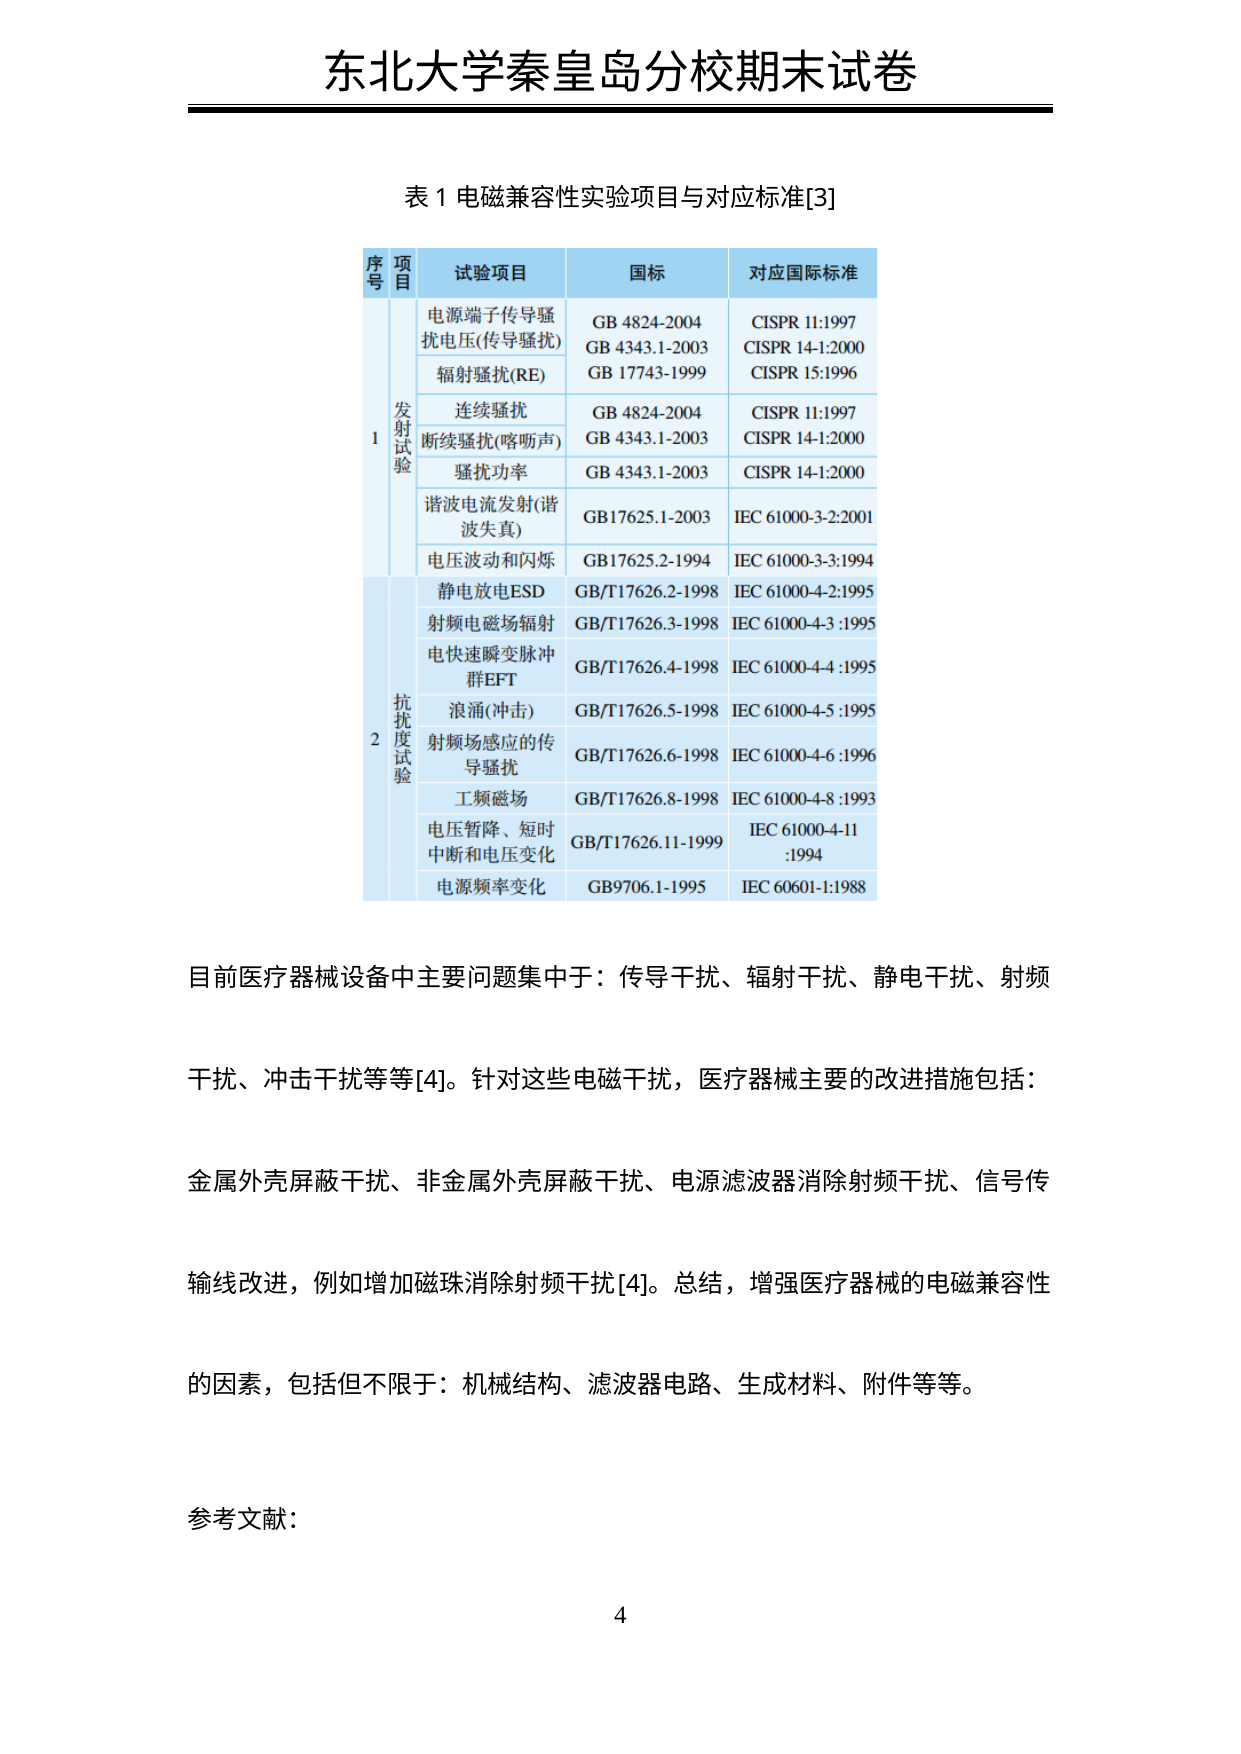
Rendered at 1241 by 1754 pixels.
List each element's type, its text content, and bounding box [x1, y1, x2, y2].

text 参考文献： [187, 1483, 1053, 1551]
picture [363, 248, 878, 901]
text 表1 电磁兼容性实验项目与对应标准[3] [187, 162, 1053, 230]
text 目前医疗器械设备中主要问题集中于：传导干扰、辐射干扰、静电干扰、射频干扰、冲击干扰等等[4]。针对这些电磁干扰，医疗器械主要的改进措施包括：金属外壳屏蔽干扰、非金属外壳屏蔽干扰、电源滤波器消除射频干扰、信号传输线改进，例如增加磁珠消除射频干扰[4]。总结，增强医疗器械的电磁兼容性的因素，包括但不限于：机械结构、滤波器电路、生成材料、附件等等。 [187, 942, 1053, 1417]
